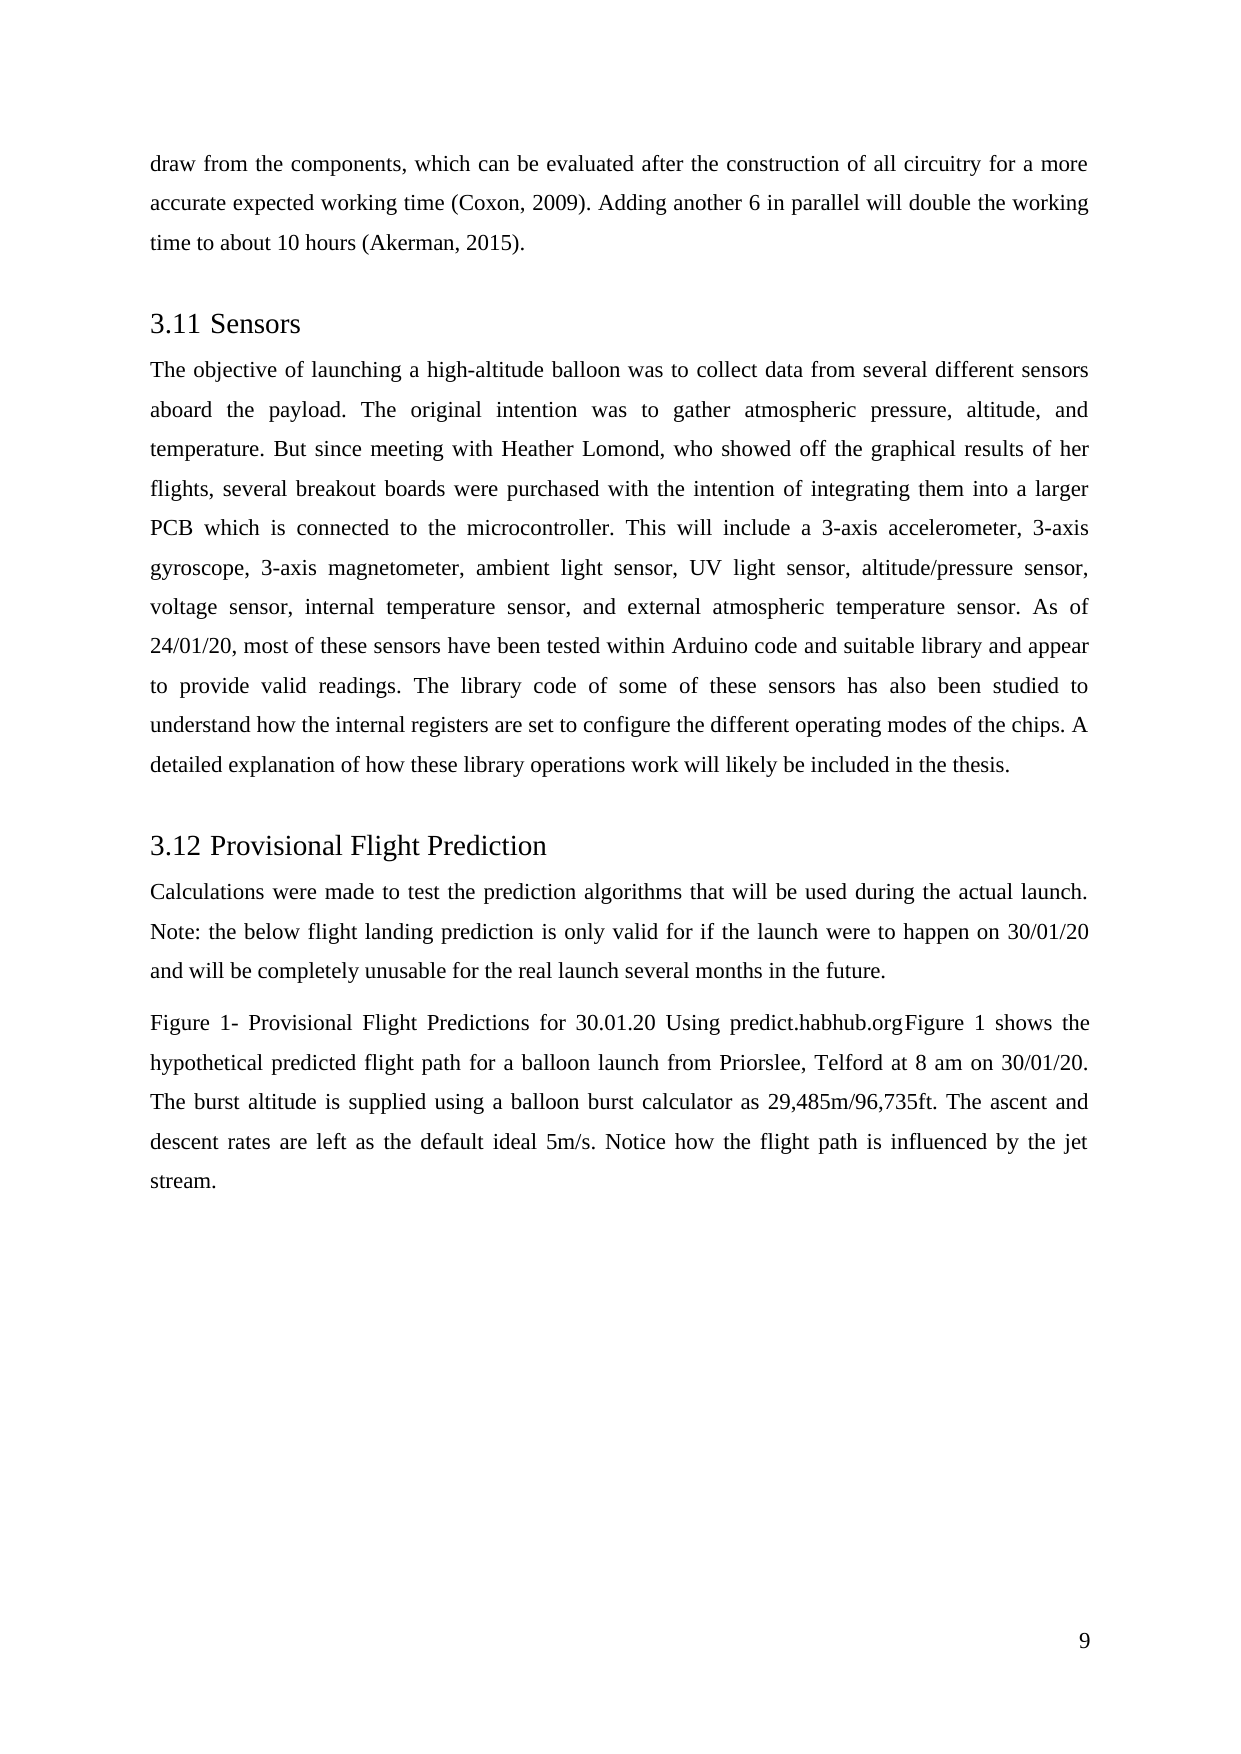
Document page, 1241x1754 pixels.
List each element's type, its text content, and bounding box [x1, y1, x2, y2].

subtitle Provisional Flight Prediction [150, 828, 1090, 862]
text Calculations were made to test the prediction algorithms that will be used during the actual launch. Note: the below flight landing prediction is only valid for if the launch were to happen on 30/01/20 and will be completely unusable for the real launch several months in the future. [150, 878, 1090, 984]
text Figure 1- Provisional Flight Predictions for 30.01.20 Using predict.habhub.orgFigure 1 shows the hypothetical predicted flight path for a balloon launch from Priorslee, Telford at 8 am on 30/01/20. The burst altitude is supplied using a balloon burst calculator as 29,485m/96,735ft. The ascent and descent rates are left as the default ideal 5m/s. Notice how the flight path is influenced by the jet stream. [150, 1009, 1090, 1193]
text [150, 150, 1090, 255]
subtitle Sensors [150, 306, 1090, 339]
text The objective of launching a high-altitude balloon was to collect data from several different sensors aboard the payload. The original intention was to gather atmospheric pressure, altitude, and temperature. But since meeting with Heather Lomond, who showed off the graphical results of her flights, several breakout boards were purchased with the intention of integrating them into a larger PCB which is connected to the microcontroller. This will include a 3-axis accelerometer, 3-axis gyroscope, 3-axis magnetometer, ambient light sensor, UV light sensor, altitude/pressure sensor, voltage sensor, internal temperature sensor, and external atmospheric temperature sensor. As of 24/01/20, most of these sensors have been tested within Arduino code and suitable library and appear to provide valid readings. The library code of some of these sensors has also been studied to understand how the internal registers are set to configure the different operating modes of the chips. A detailed explanation of how these library operations work will likely be included in the thesis. [150, 356, 1090, 777]
